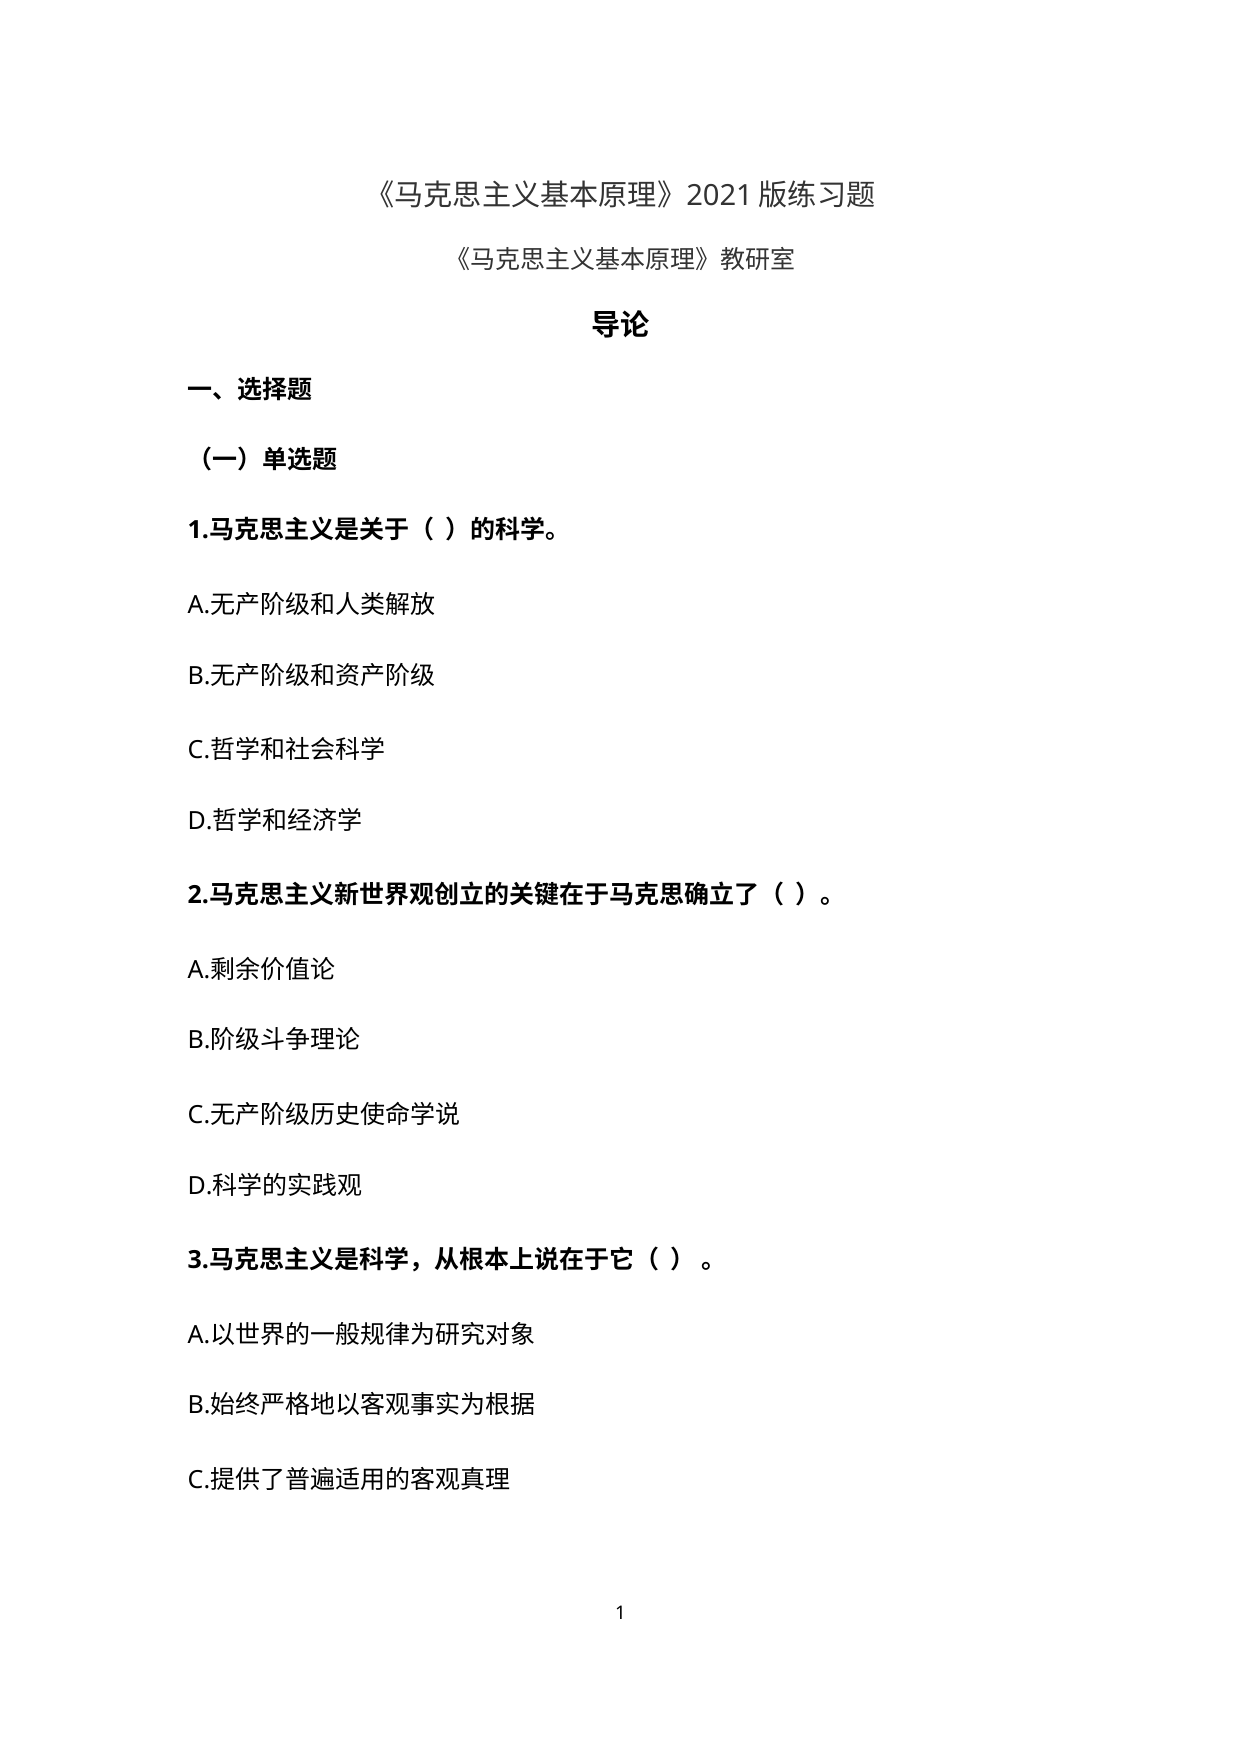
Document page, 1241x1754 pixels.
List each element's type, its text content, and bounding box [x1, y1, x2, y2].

text B.无产阶级和资产阶级 C.哲学和社会科学 [187, 641, 1053, 780]
text 导论 [187, 290, 1053, 355]
text 《马克思主义基本原理》教研室 [187, 225, 1053, 290]
text B.始终严格地以客观事实为根据 C.提供了普遍适用的客观真理 [187, 1371, 1053, 1510]
text 一、选择题 [187, 355, 1053, 420]
text B.阶级斗争理论 C.无产阶级历史使命学说 [187, 1006, 1053, 1145]
text 《马克思主义基本原理》2021版练习题 [187, 160, 1053, 225]
text D.科学的实践观 3.马克思主义是科学，从根本上说在于它（ ） 。 A.以世界的一般规律为研究对象 [187, 1151, 1053, 1365]
text （一）单选题 [187, 425, 1053, 490]
text D.哲学和经济学 2.马克思主义新世界观创立的关键在于马克思确立了（ ）。 A.剩余价值论 [187, 786, 1053, 1000]
text 1.马克思主义是关于（ ）的科学。 A.无产阶级和人类解放 [187, 496, 1053, 635]
